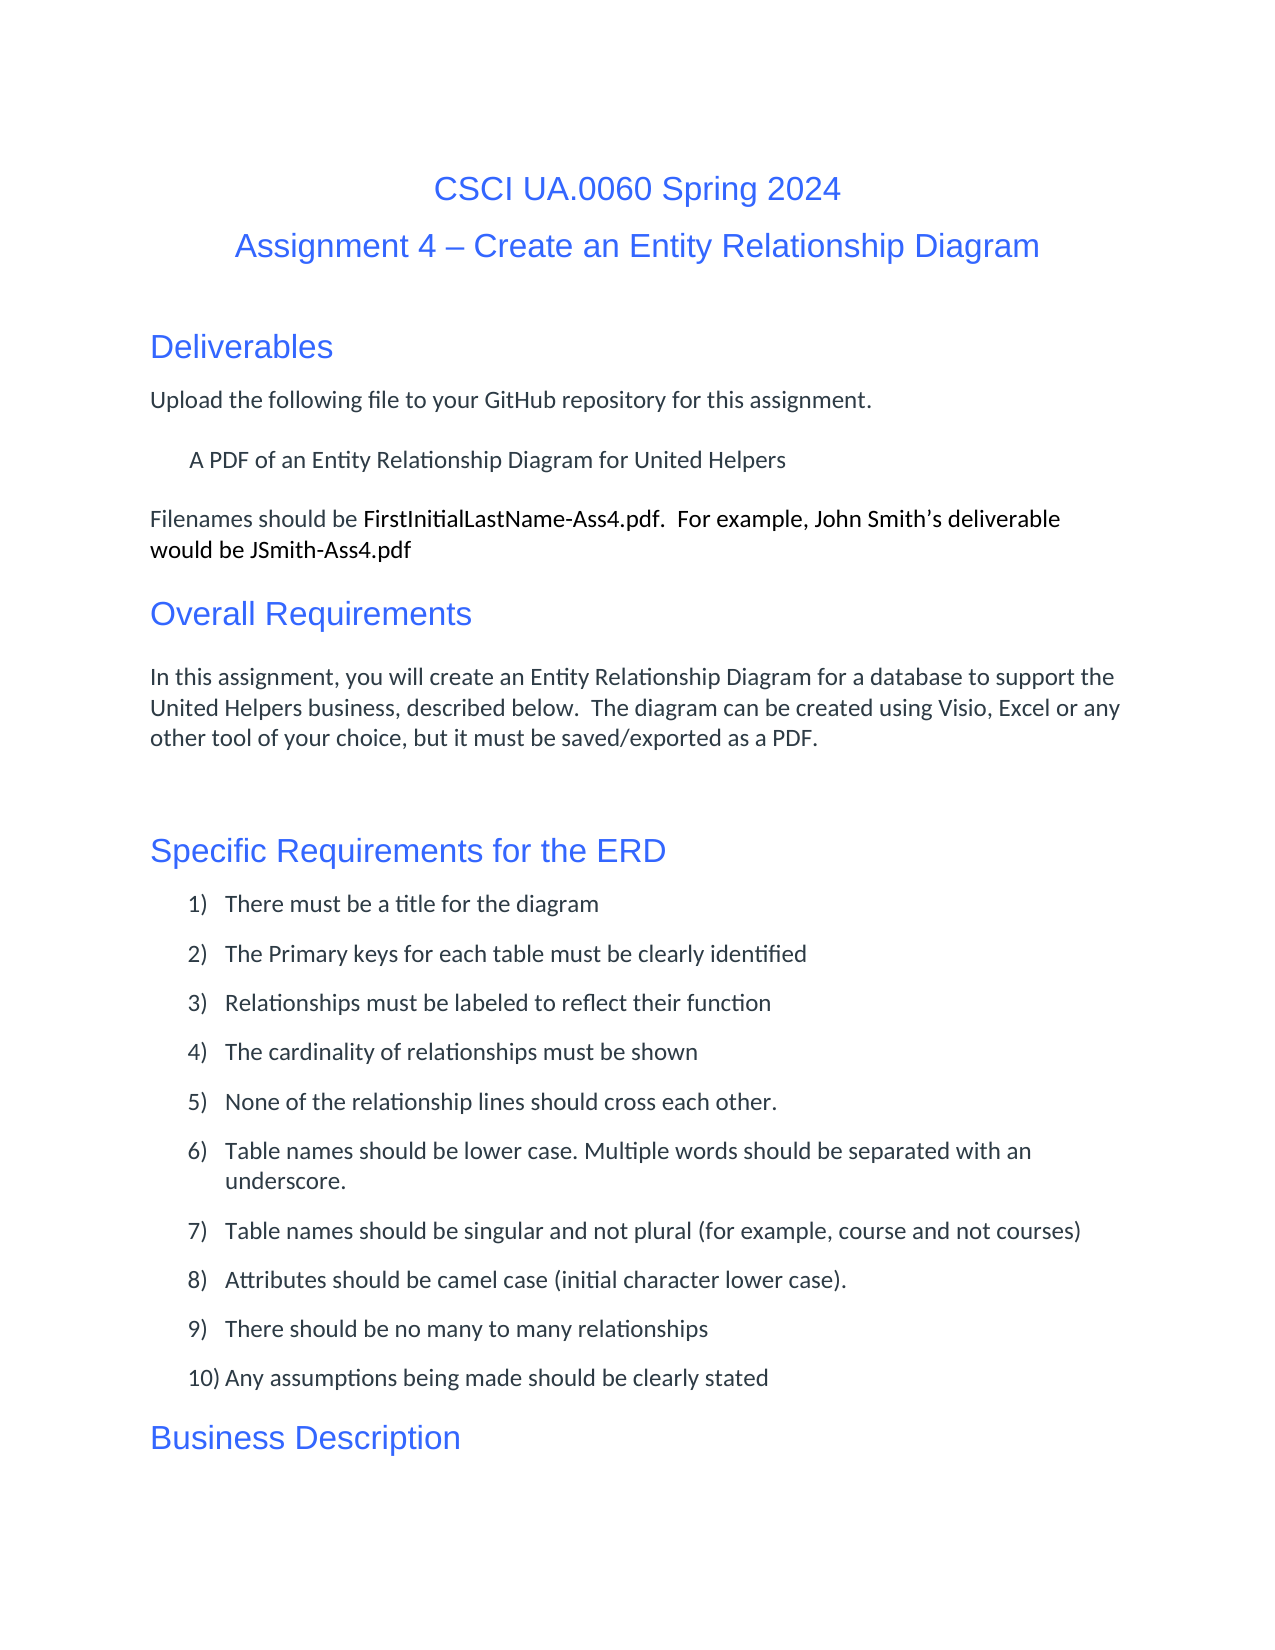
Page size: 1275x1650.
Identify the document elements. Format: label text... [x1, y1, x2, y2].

list Table names should be lower case. Multiple words should be separated with an underscore. [187, 1135, 1125, 1196]
list Relationships must be labeled to reflect their function [187, 987, 1125, 1018]
list Any assumptions being made should be clearly stated [187, 1363, 1125, 1393]
text Deliverables [150, 327, 1125, 366]
list Table names should be singular and not plural (for example, course and not courses) [187, 1215, 1125, 1245]
text Specific Requirements for the ERD [150, 831, 1125, 870]
list Attributes should be camel case (initial character lower case). [187, 1264, 1125, 1294]
text In this assignment, you will create an Entity Relationship Diagram for a database to support the United Helpers business, described below. The diagram can be created using Visio, Excel or any other tool of your choice, but it must be saved/exported as a PDF. [150, 661, 1125, 753]
list None of the relationship lines should cross each other. [187, 1086, 1125, 1116]
list The Primary keys for each table must be clearly identified [187, 938, 1125, 968]
text Assignment 4 – Create an Entity Relationship Diagram [150, 226, 1125, 264]
text CSCI UA.0060 Spring 2024 [150, 169, 1125, 207]
text Overall Requirements [150, 594, 1125, 632]
text Filenames should be FirstInitialLastName-Ass4.pdf. For example, John Smith’s deliverable would be JSmith-Ass4.pdf [150, 504, 1125, 565]
list There must be a title for the diagram [187, 889, 1125, 919]
list There should be no many to many relationships [187, 1313, 1125, 1344]
text Upload the following file to your GitHub repository for this assignment. [150, 384, 1125, 415]
text Business Description [150, 1418, 1125, 1457]
text A PDF of an Entity Relationship Diagram for United Helpers [189, 444, 1125, 474]
list The cardinality of relationships must be shown [187, 1036, 1125, 1067]
